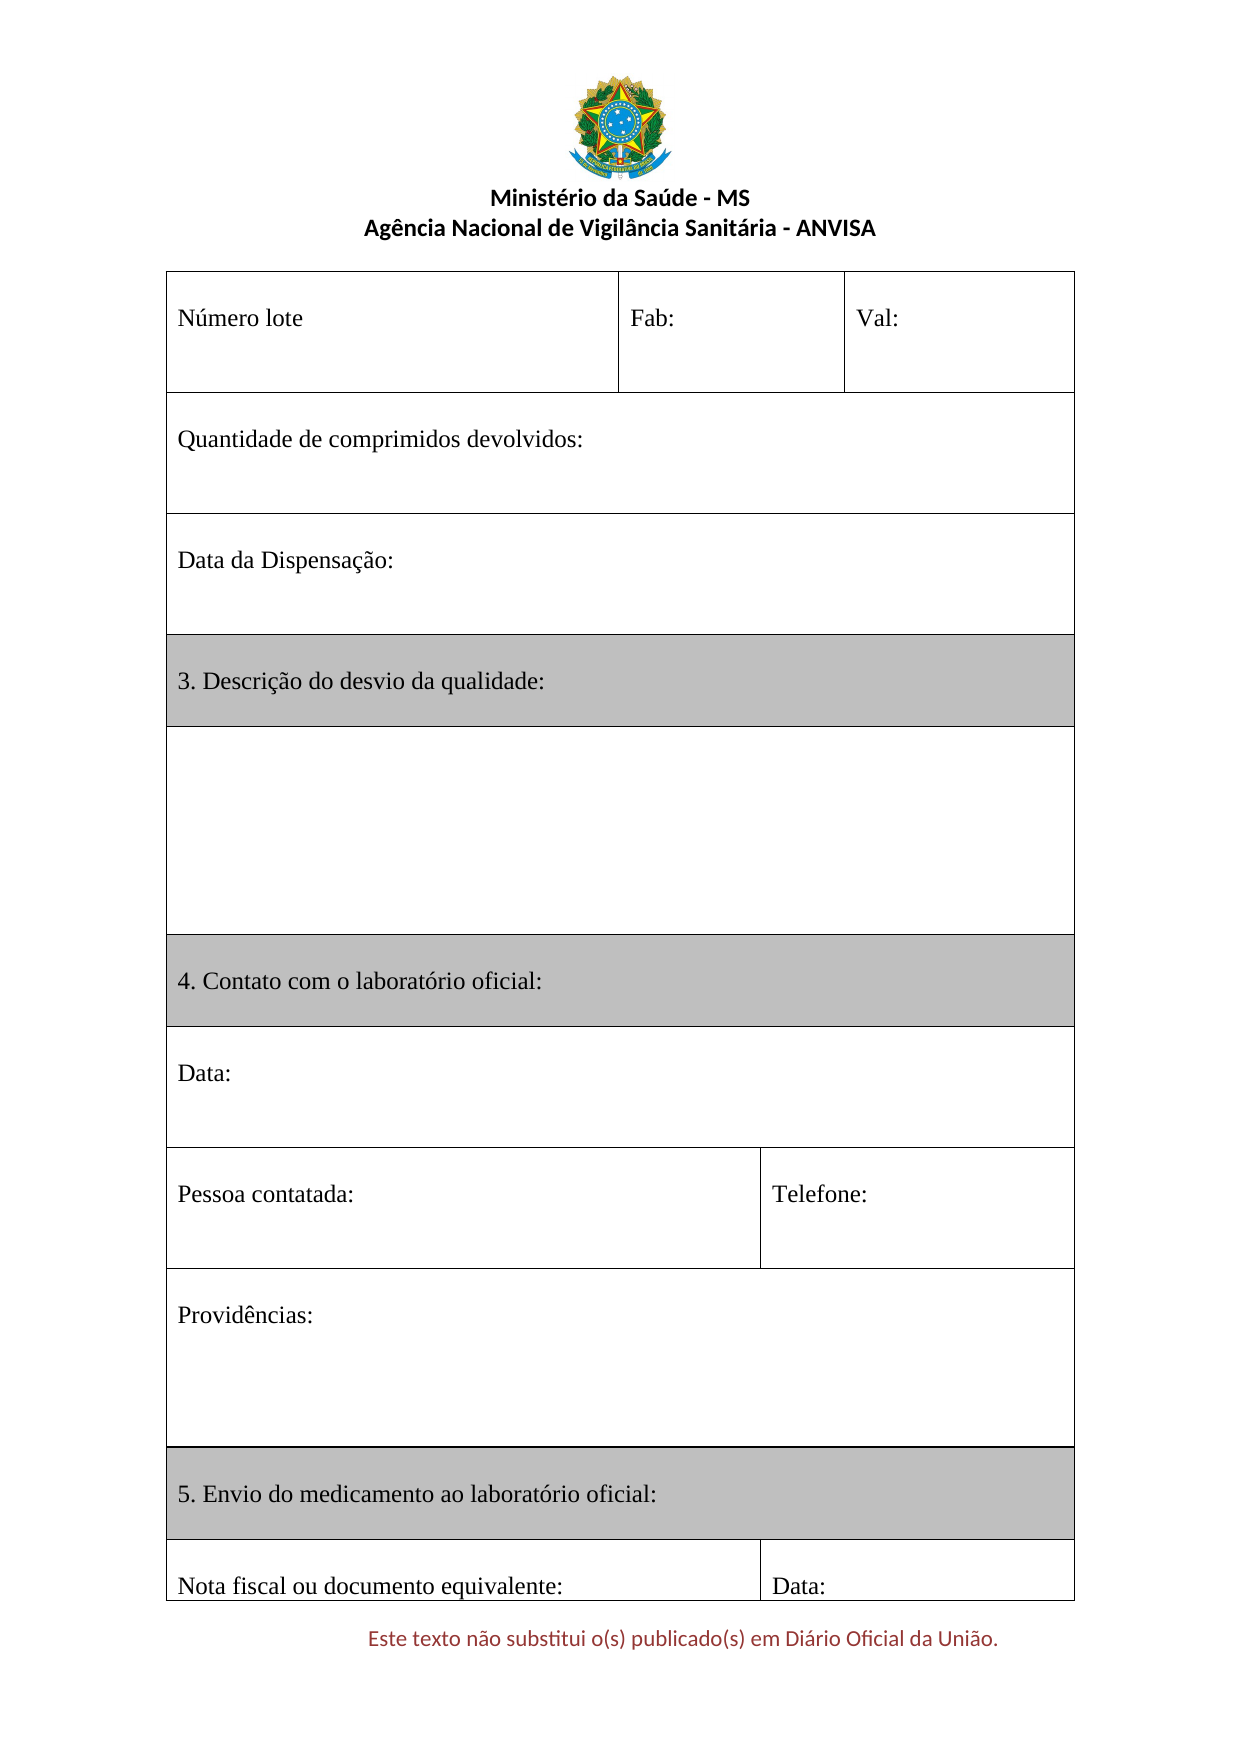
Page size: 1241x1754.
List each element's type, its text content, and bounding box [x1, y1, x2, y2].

table_cell Data da Dispensação: [167, 514, 1074, 634]
table_cell Providências: [167, 1269, 1074, 1446]
table_cell 3. Descrição do desvio da qualidade: [167, 635, 1074, 726]
table_cell Val: [845, 272, 1074, 392]
table_cell Pessoa contatada: [167, 1148, 760, 1268]
table_cell Fab: [619, 272, 844, 392]
table_cell Data: [167, 1027, 1074, 1147]
table_cell Telefone: [761, 1148, 1074, 1268]
table_cell [167, 727, 1074, 933]
table_cell 4. Contato com o laboratório oficial: [167, 935, 1074, 1026]
table_cell 5. Envio do medicamento ao laboratório oficial: [167, 1448, 1074, 1539]
table_cell Data: [761, 1540, 1074, 1600]
table_cell Quantidade de comprimidos devolvidos: [167, 393, 1074, 513]
table_cell Número lote [167, 272, 618, 392]
table_cell Nota fiscal ou documento equivalente: [167, 1540, 760, 1600]
picture [565, 73, 675, 182]
